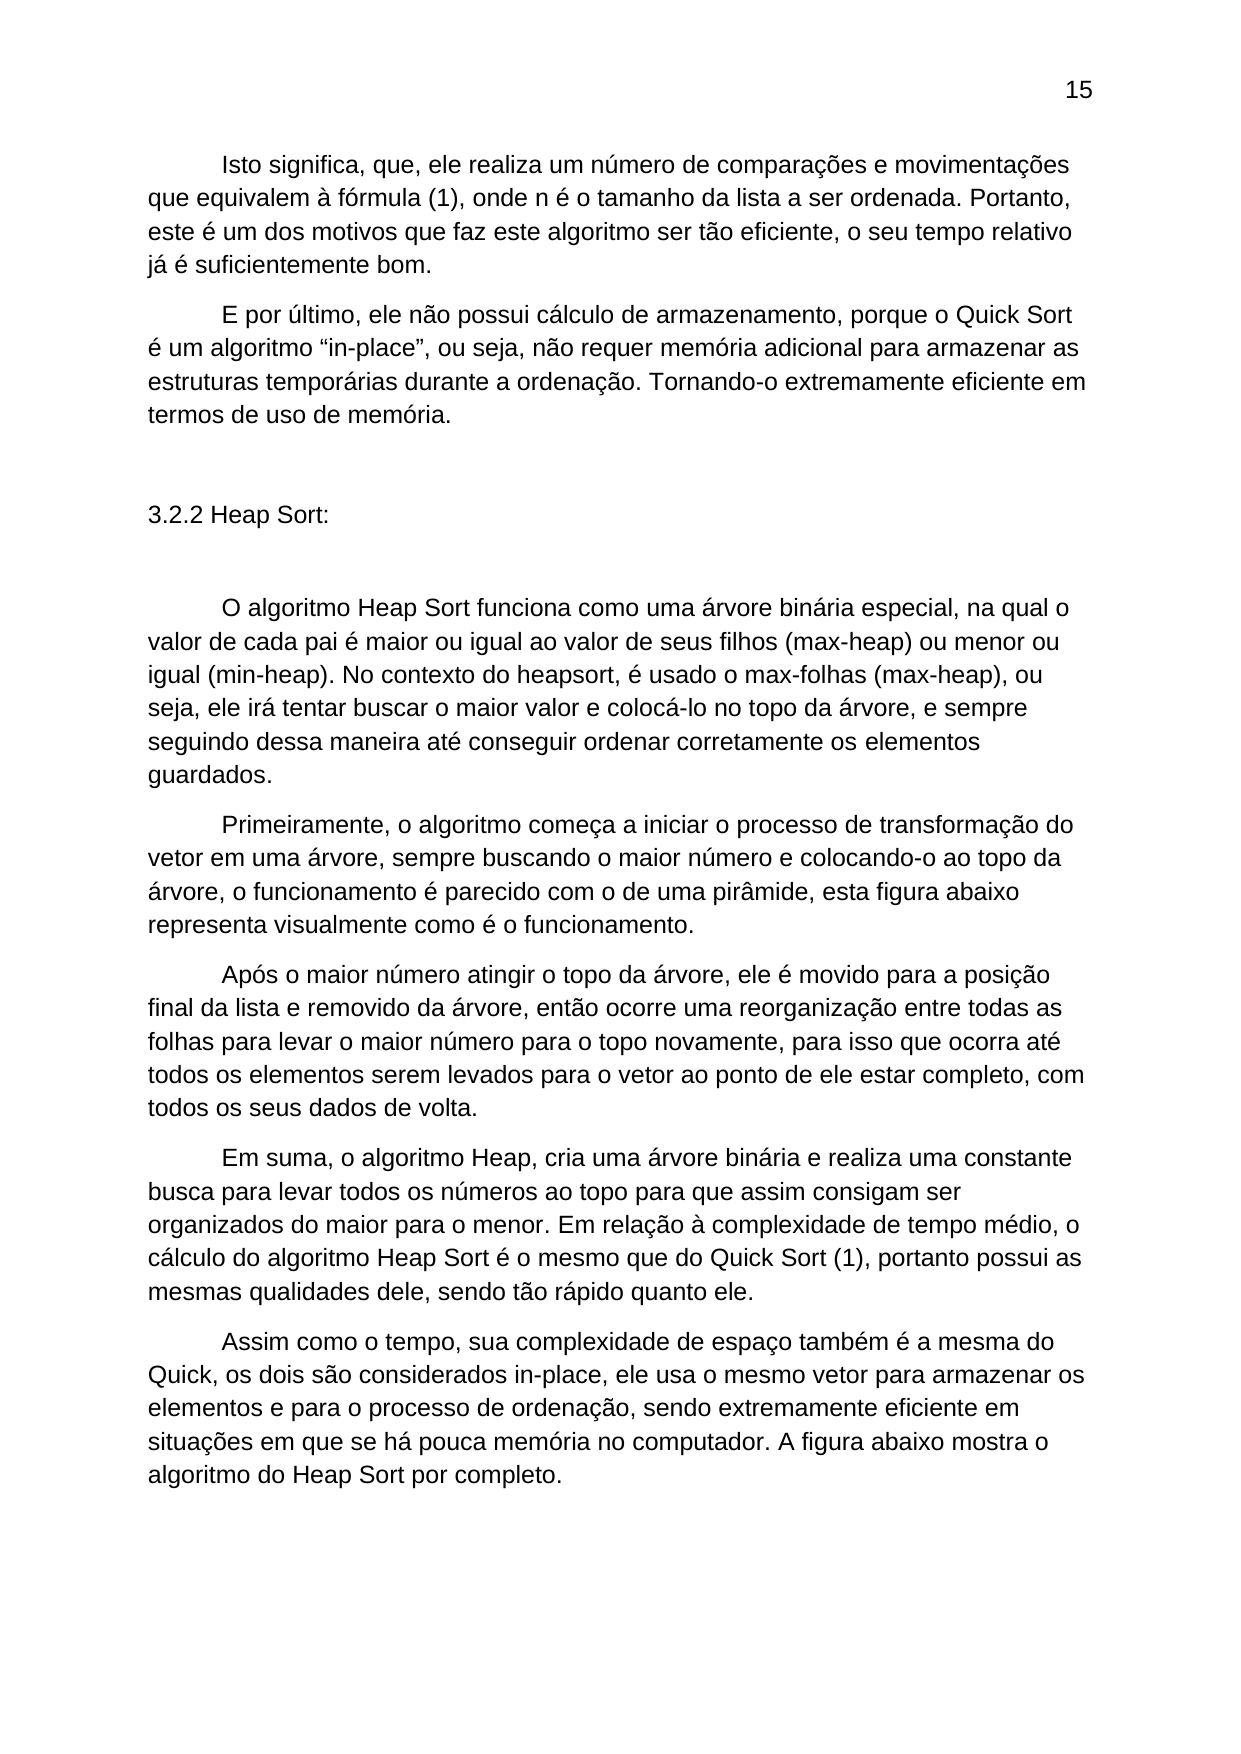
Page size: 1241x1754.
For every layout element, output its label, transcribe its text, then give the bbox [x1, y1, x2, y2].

text Em suma, o algoritmo Heap, cria uma árvore binária e realiza uma constante busca para levar todos os números ao topo para que assim consigam ser organizados do maior para o menor. Em relação à complexidade de tempo médio, o cálculo do algoritmo Heap Sort é o mesmo que do Quick Sort (1), portanto possui as mesmas qualidades dele, sendo tão rápido quanto ele. [148, 1143, 1093, 1305]
text E por último, ele não possui cálculo de armazenamento, porque o Quick Sort é um algoritmo “in-place”, ou seja, não requer memória adicional para armazenar as estruturas temporárias durante a ordenação. Tornando-o extremamente eficiente em termos de uso de memória. [148, 300, 1093, 429]
text Primeiramente, o algoritmo começa a iniciar o processo de transformação do vetor em uma árvore, sempre buscando o maior número e colocando-o ao topo da árvore, o funcionamento é parecido com o de uma pirâmide, esta figura abaixo representa visualmente como é o funcionamento. [148, 810, 1093, 938]
text Isto significa, que, ele realiza um número de comparações e movimentações que equivalem à fórmula (1), onde n é o tamanho da lista a ser ordenada. Portanto, este é um dos motivos que faz este algoritmo ser tão eficiente, o seu tempo relativo já é suficientemente bom. [148, 150, 1093, 279]
text Após o maior número atingir o topo da árvore, ele é movido para a posição final da lista e removido da árvore, então ocorre uma reorganização entre todas as folhas para levar o maior número para o topo novamente, para isso que ocorra até todos os elementos serem levados para o vetor ao ponto de ele estar completo, com todos os seus dados de volta. [148, 960, 1093, 1122]
subtitle 3.2.2 Heap Sort: [148, 500, 1093, 529]
text O algoritmo Heap Sort funciona como uma árvore binária especial, na qual o valor de cada pai é maior ou igual ao valor de seus filhos (max-heap) ou menor ou igual (min-heap). No contexto do heapsort, é usado o max-folhas (max-heap), ou seja, ele irá tentar buscar o maior valor e colocá-lo no topo da árvore, e sempre seguindo dessa maneira até conseguir ordenar corretamente os elementos guardados. [148, 593, 1093, 788]
text Assim como o tempo, sua complexidade de espaço também é a mesma do Quick, os dois são considerados in-place, ele usa o mesmo vetor para armazenar os elementos e para o processo de ordenação, sendo extremamente eficiente em situações em que se há pouca memória no computador. A figura abaixo mostra o algoritmo do Heap Sort por completo. [148, 1326, 1093, 1488]
